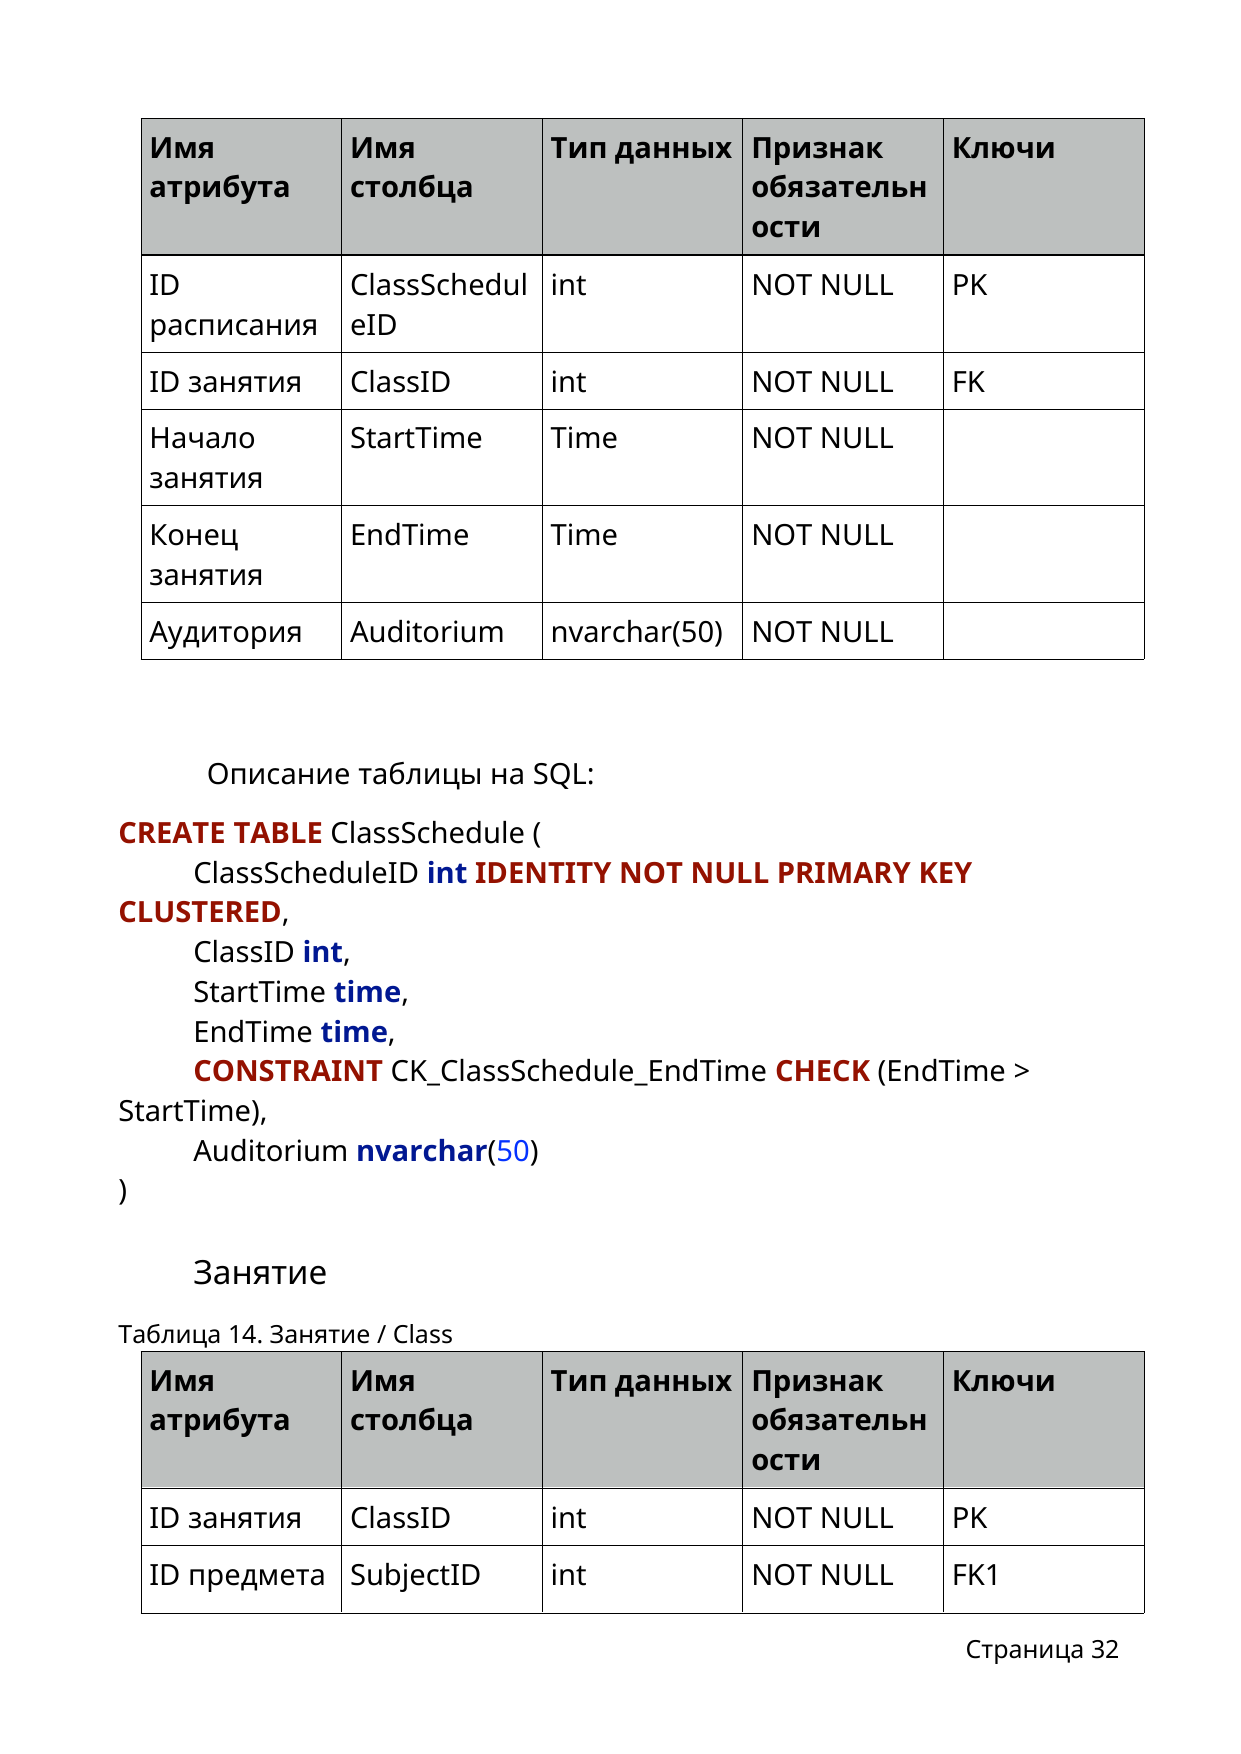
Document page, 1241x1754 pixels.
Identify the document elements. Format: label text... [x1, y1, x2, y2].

table_cell PK [944, 1489, 1144, 1545]
table_cell NOT NULL [743, 256, 943, 352]
table_header Имя столбца [342, 1352, 542, 1487]
table_header Тип данных [543, 119, 742, 254]
table_cell [944, 410, 1144, 505]
text CONSTRAINT CK_ClassSchedule_EndTime CHECK (EndTime > StartTime), [118, 1051, 1122, 1130]
table_cell ID расписания [142, 256, 341, 352]
table_cell ID занятия [142, 1489, 341, 1545]
table_header Тип данных [543, 1352, 742, 1487]
text EndTime time, [118, 1011, 1122, 1051]
table_header Имя атрибута [142, 1352, 341, 1487]
table_cell FK [944, 353, 1144, 409]
table_cell SubjectID [342, 1546, 542, 1612]
table_cell ClassID [342, 1489, 542, 1545]
table_cell NOT NULL [743, 353, 943, 409]
table_header Имя атрибута [142, 119, 341, 254]
table_cell nvarchar(50) [543, 603, 742, 659]
table_header Имя столбца [342, 119, 542, 254]
table_cell Time [543, 410, 742, 505]
table_cell FK1 [944, 1546, 1144, 1612]
text ) [118, 1169, 1122, 1209]
text ClassID int, [118, 931, 1122, 971]
table_cell Auditorium [342, 603, 542, 659]
table_cell NOT NULL [743, 410, 943, 505]
table_cell StartTime [342, 410, 542, 505]
table_cell NOT NULL [743, 1489, 943, 1545]
text StartTime time, [118, 971, 1122, 1011]
table_cell [944, 603, 1144, 659]
table_cell NOT NULL [743, 603, 943, 659]
table_cell ClassScheduleID [342, 256, 542, 352]
table_cell ID предмета [142, 1546, 341, 1612]
text Таблица 14. Занятие / Class [118, 1317, 1122, 1351]
text ClassScheduleID int IDENTITY NOT NULL PRIMARY KEY CLUSTERED, [118, 852, 1122, 931]
table_cell Аудитория [142, 603, 341, 659]
table_cell [944, 506, 1144, 602]
table_cell NOT NULL [743, 1546, 943, 1612]
table_cell int [543, 353, 742, 409]
table_header Ключи [944, 119, 1144, 254]
table_cell Конец занятия [142, 506, 341, 602]
table_cell ClassID [342, 353, 542, 409]
text Auditorium nvarchar(50) [118, 1130, 1122, 1169]
table_header Ключи [944, 1352, 1144, 1487]
table_cell NOT NULL [743, 506, 943, 602]
table_header Признак обязательности [743, 1352, 943, 1487]
table_cell Начало занятия [142, 410, 341, 505]
table_header Признак обязательности [743, 119, 943, 254]
table_cell int [543, 1489, 742, 1545]
table_cell Time [543, 506, 742, 602]
text Занятие [118, 1249, 1122, 1294]
text Описание таблицы на SQL: [118, 753, 1122, 793]
table_cell EndTime [342, 506, 542, 602]
table_cell PK [944, 256, 1144, 352]
table_cell int [543, 256, 742, 352]
table_cell int [543, 1546, 742, 1612]
text CREATE TABLE ClassSchedule ( [118, 812, 1122, 852]
table_cell ID занятия [142, 353, 341, 409]
